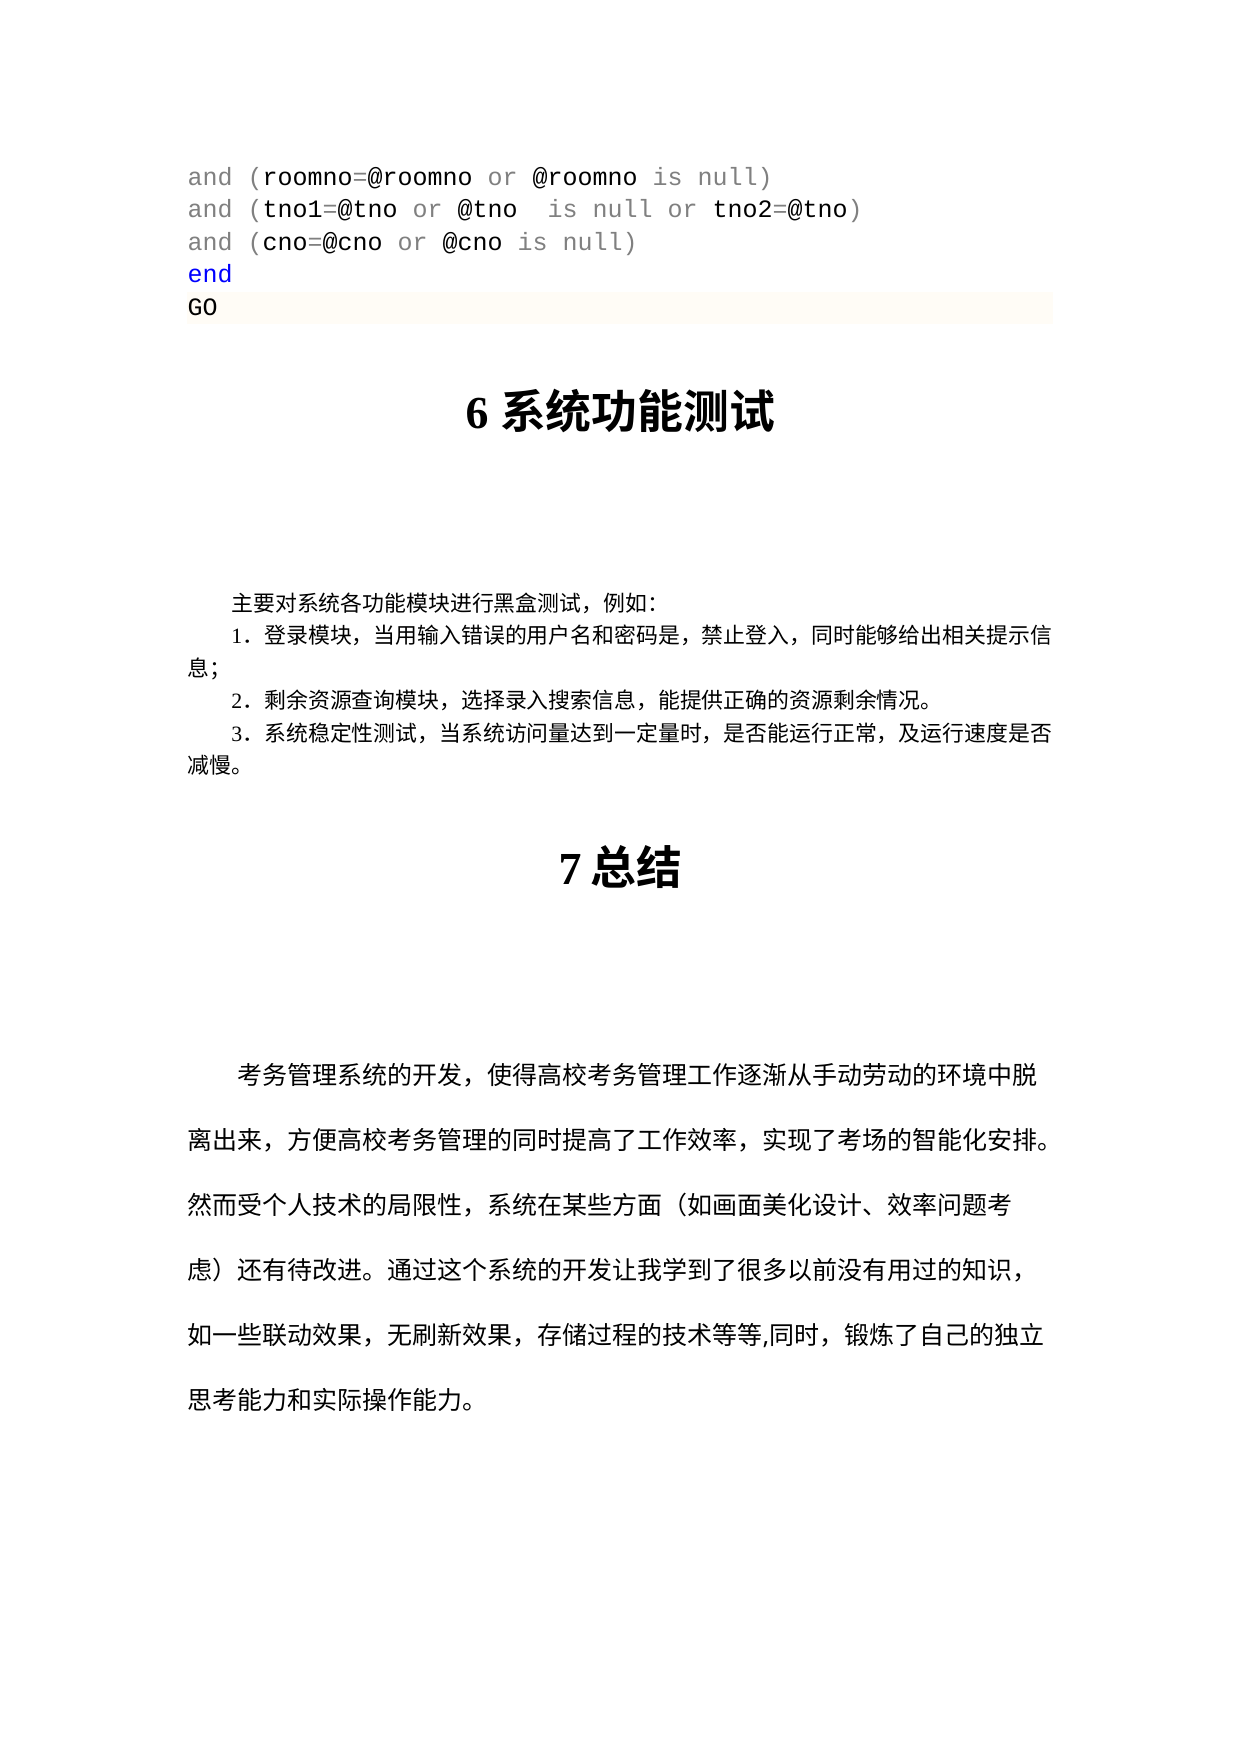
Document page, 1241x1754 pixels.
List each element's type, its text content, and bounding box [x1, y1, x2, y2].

text and (roomno=@roomno or @roomno is null) [187, 162, 1053, 194]
text 2．剩余资源查询模块，选择录入搜索信息，能提供正确的资源剩余情况。 [187, 683, 1053, 715]
subtitle 7总结 [187, 816, 1053, 913]
text 3．系统稳定性测试，当系统访问量达到一定量时，是否能运行正常，及运行速度是否减慢。 [187, 715, 1053, 780]
text and (tno1=@tno or @tno is null or tno2=@tno) [187, 194, 1053, 227]
subtitle 6 系统功能测试 [187, 360, 1053, 457]
text 主要对系统各功能模块进行黑盒测试，例如： [187, 585, 1053, 618]
text 1．登录模块，当用输入错误的用户名和密码是，禁止登入，同时能够给出相关提示信息； [187, 618, 1053, 683]
text end [187, 259, 1053, 292]
text GO [187, 292, 1053, 324]
text and (cno=@cno or @cno is null) [187, 227, 1053, 259]
text 考务管理系统的开发，使得高校考务管理工作逐渐从手动劳动的环境中脱离出来，方便高校考务管理的同时提高了工作效率，实现了考场的智能化安排。然而受个人技术的局限性，系统在某些方面（如画面美化设计、效率问题考虑）还有待改进。通过这个系统的开发让我学到了很多以前没有用过的知识，如一些联动效果，无刷新效果，存储过程的技术等等,同时，锻炼了自己的独立思考能力和实际操作能力。 [187, 1041, 1053, 1431]
